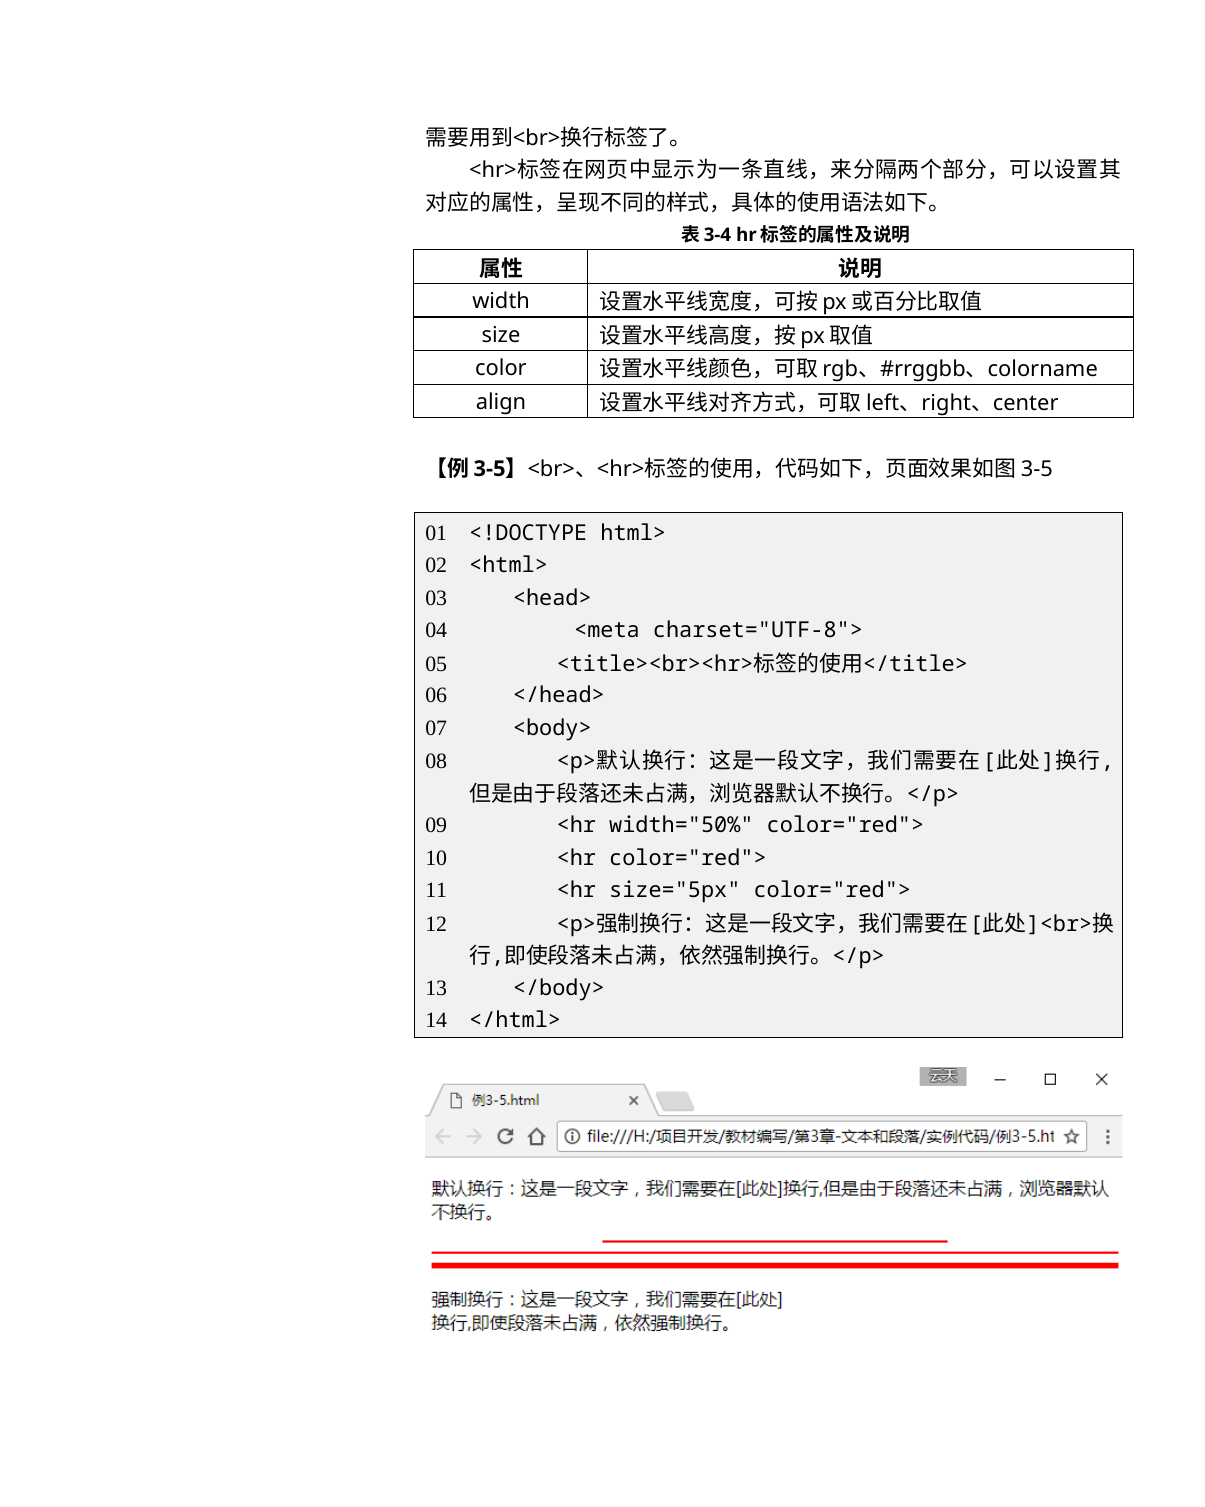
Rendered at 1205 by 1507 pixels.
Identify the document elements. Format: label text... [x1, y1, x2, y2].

list <hr width="50%" color="red"> [415, 805, 1122, 837]
text 一般情况下浏览器中的文字内容会自动换行，当需要强制换行时就需要用到<br>换行标签了。 [425, 119, 1122, 152]
list <p>强制换行：这是一段文字，我们需要在[此处]<br>换行,即使段落未占满，依然强制换行。</p> [415, 902, 1122, 967]
table_cell align [414, 385, 587, 417]
list <!DOCTYPE html> [415, 513, 1122, 545]
table_cell size [414, 318, 587, 350]
list </body> [415, 967, 1122, 1000]
list <hr color="red"> [415, 837, 1122, 870]
list </head> [415, 675, 1122, 707]
table_cell 设置水平线对齐方式，可取left、right、center [588, 385, 1133, 417]
text 【例3-5】<br>、<hr>标签的使用，代码如下，页面效果如图3-5 [425, 451, 1122, 483]
table_header 说明 [588, 250, 1133, 283]
list <head> [415, 577, 1122, 610]
table_cell 设置水平线宽度，可按px或百分比取值 [588, 284, 1133, 316]
picture [425, 1067, 1123, 1349]
list <title><br><hr>标签的使用</title> [415, 642, 1122, 675]
table_cell color [414, 351, 587, 383]
list <p>默认换行：这是一段文字，我们需要在[此处]换行,但是由于段落还未占满，浏览器默认不换行。</p> [415, 740, 1122, 805]
table_cell width [414, 284, 587, 316]
table_cell 设置水平线颜色，可取rgb、#rrggbb、colorname [588, 351, 1133, 383]
text 表3-4 hr标签的属性及说明 [425, 217, 1122, 249]
list </html> [415, 1000, 1122, 1037]
table_cell 设置水平线高度，按px取值 [588, 318, 1133, 350]
list <body> [415, 707, 1122, 740]
list <hr size="5px" color="red"> [415, 870, 1122, 902]
table_header 属性 [414, 250, 587, 283]
list <html> [415, 545, 1122, 577]
text <hr>标签在网页中显示为一条直线，来分隔两个部分，可以设置其对应的属性，呈现不同的样式，具体的使用语法如下。 [425, 152, 1122, 217]
list <meta charset="UTF-8"> [415, 610, 1122, 642]
